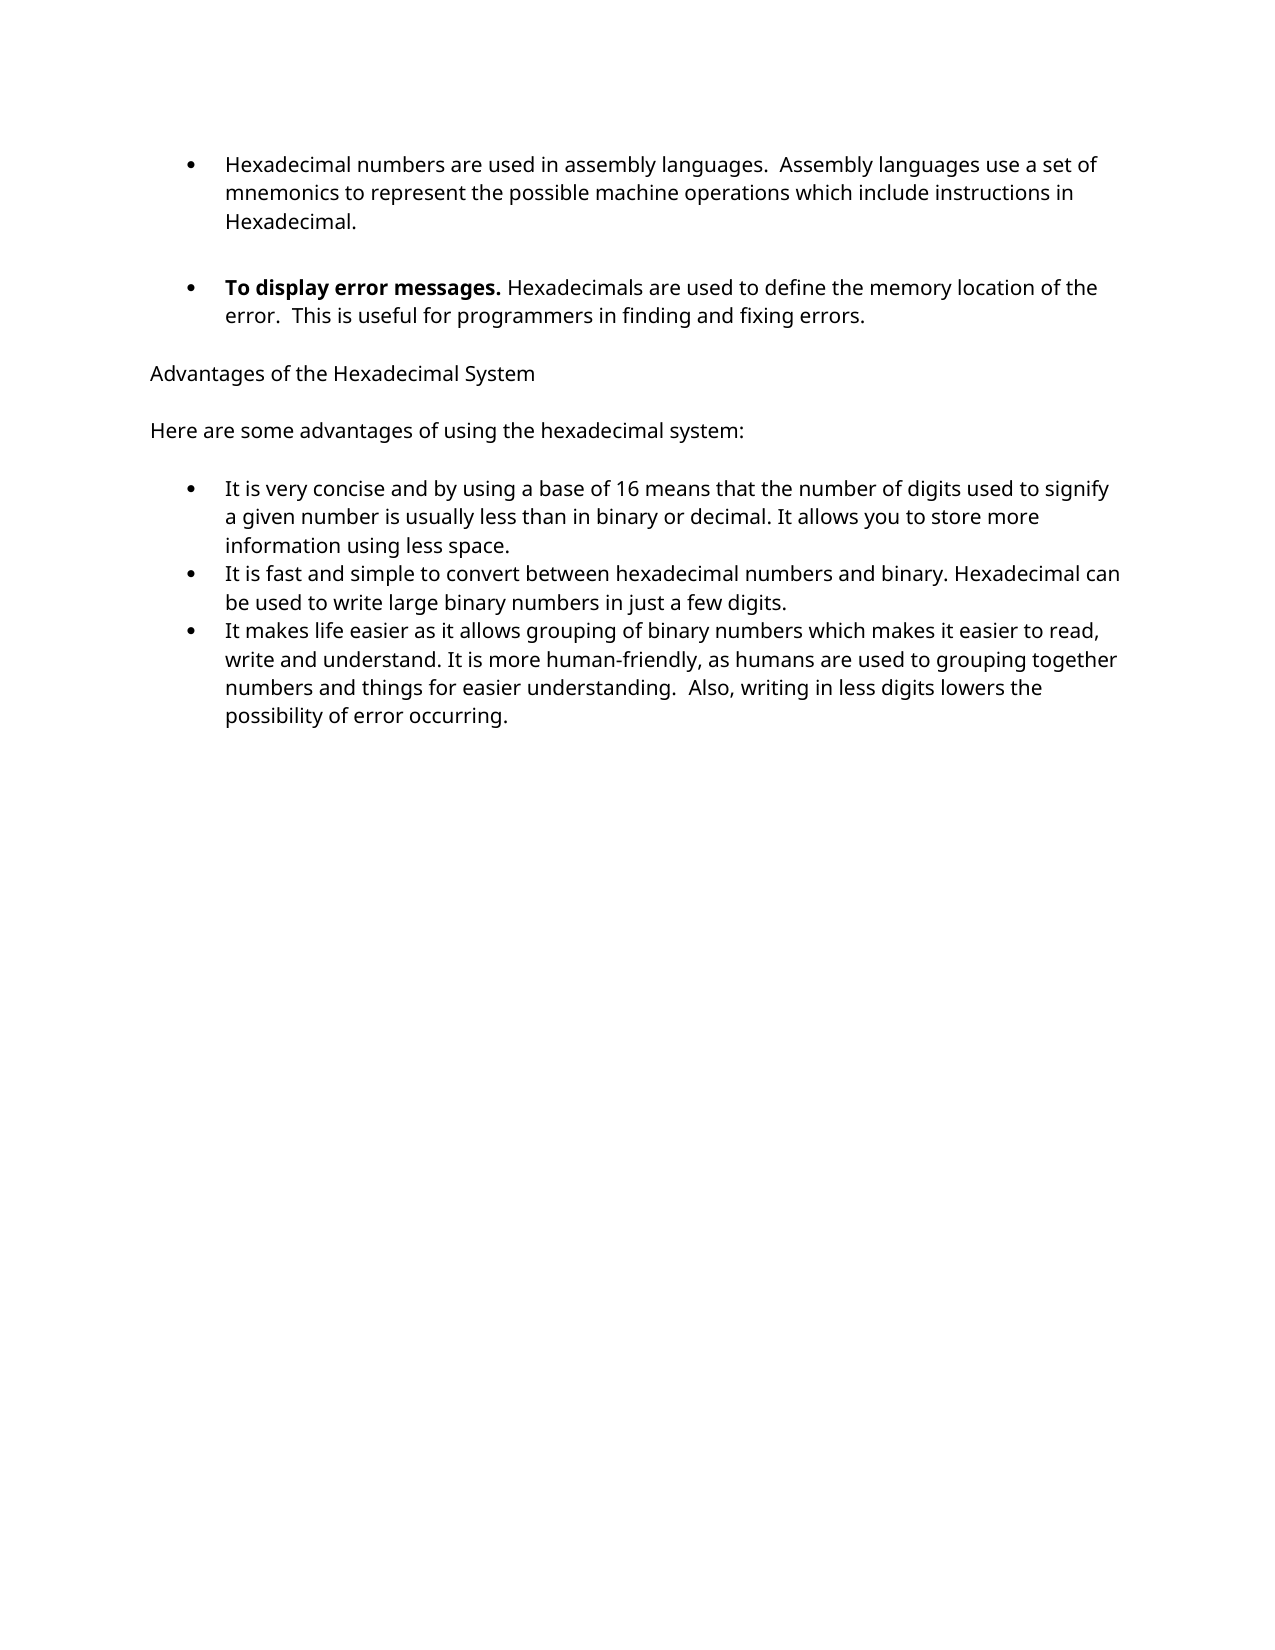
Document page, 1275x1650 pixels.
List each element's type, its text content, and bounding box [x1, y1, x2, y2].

list Hexadecimal numbers are used in assembly languages. Assembly languages use a set of mnemonics to represent the possible machine operations which include instructions in Hexadecimal. [187, 150, 1125, 235]
list It is fast and simple to convert between hexadecimal numbers and binary. Hexadecimal can be used to write large binary numbers in just a few digits. [187, 559, 1125, 616]
list It makes life easier as it allows grouping of binary numbers which makes it easier to read, write and understand. It is more human-friendly, as humans are used to grouping together numbers and things for easier understanding. Also, writing in less digits lowers the possibility of error occurring. [187, 616, 1125, 730]
subtitle Advantages of the Hexadecimal System [150, 359, 1125, 387]
list To display error messages. Hexadecimals are used to define the memory location of the error. This is useful for programmers in finding and fixing errors. [187, 273, 1125, 330]
text Here are some advantages of using the hexadecimal system: [150, 416, 1125, 445]
list It is very concise and by using a base of 16 means that the number of digits used to signify a given number is usually less than in binary or decimal. It allows you to store more information using less space. [187, 474, 1125, 559]
